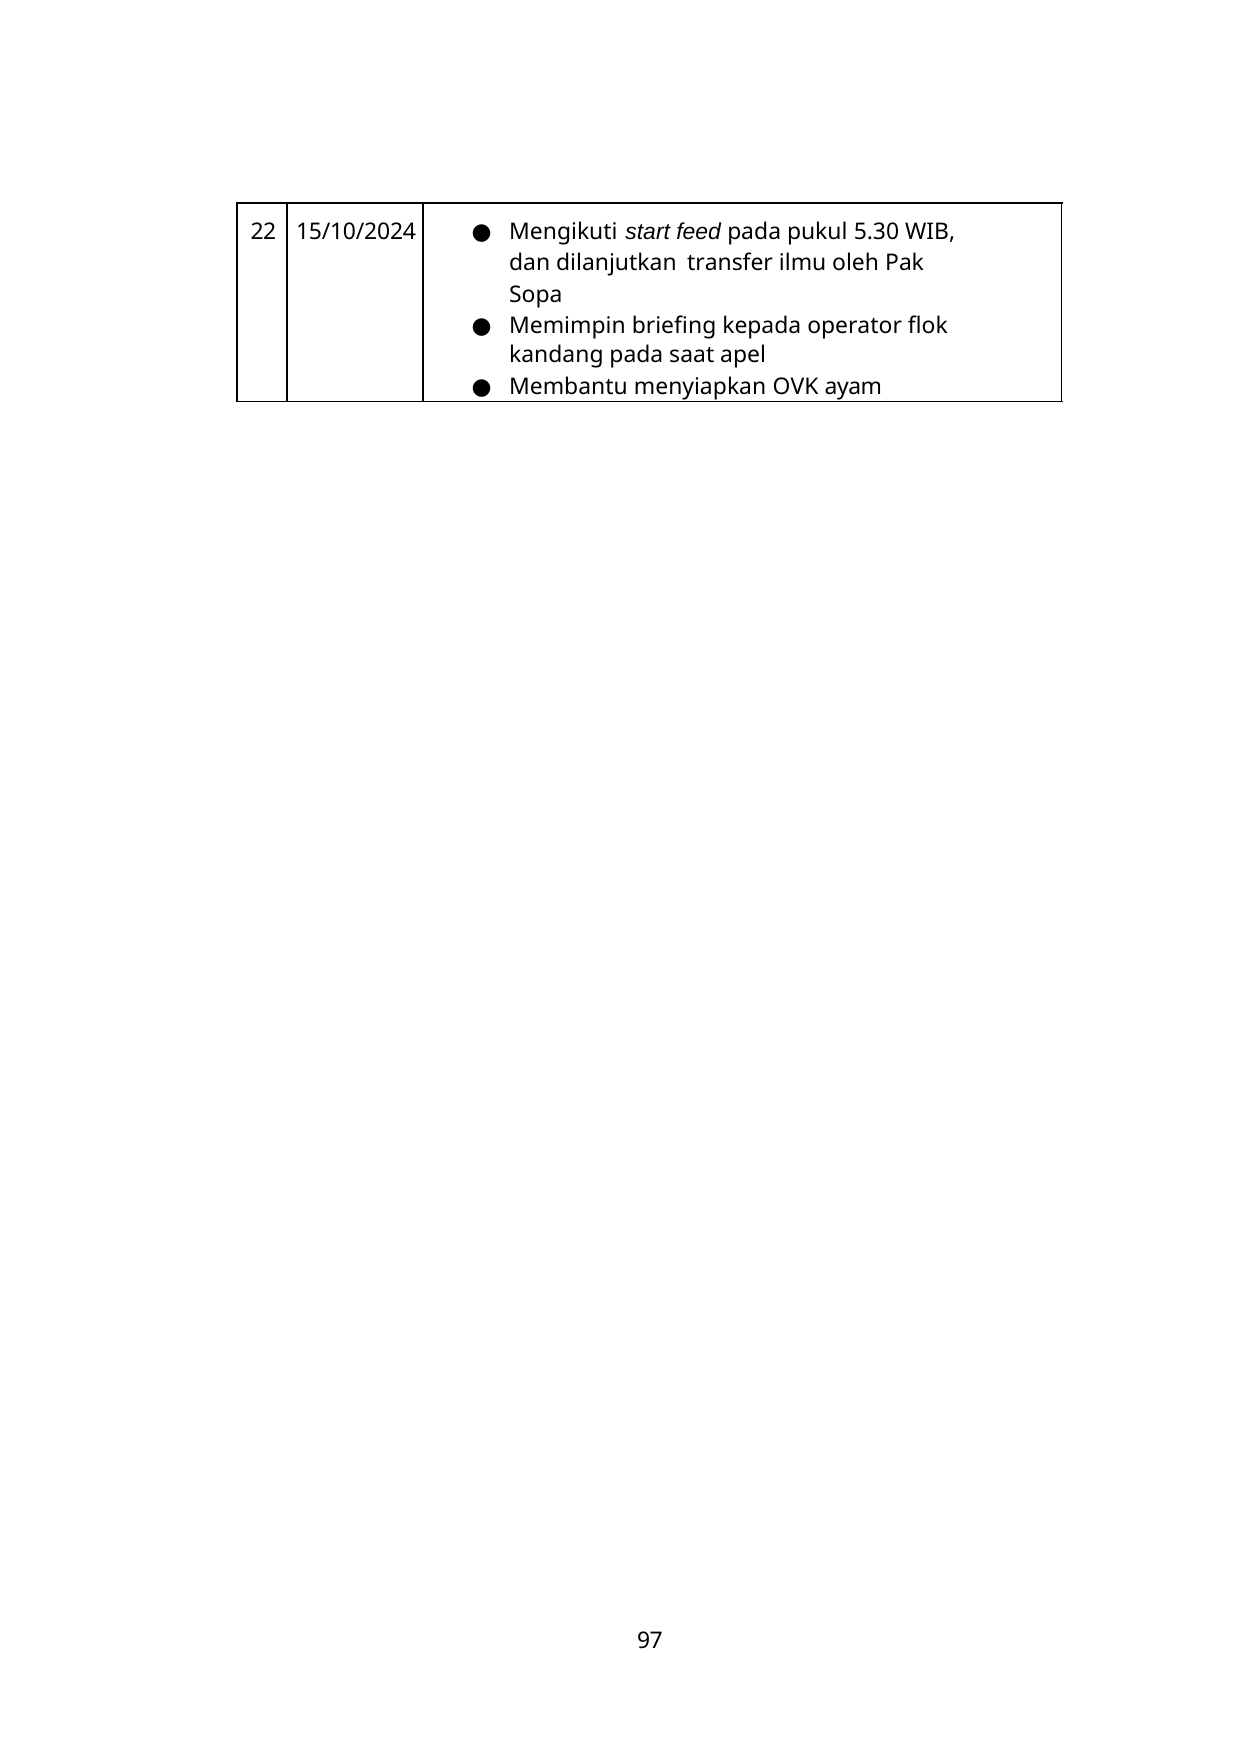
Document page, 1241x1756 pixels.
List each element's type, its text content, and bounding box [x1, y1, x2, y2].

table_cell 22 [238, 204, 286, 401]
table_cell 15/10/2024 [288, 204, 422, 401]
table_cell Mengikuti start feed pada pukul 5.30 WIB, dan dilanjutkan transfer ilmu oleh Pak Sopa Memimpin briefing kepada operator flok kandang pada saat apel Membantu menyiapkan OVK ayam [424, 204, 1061, 401]
